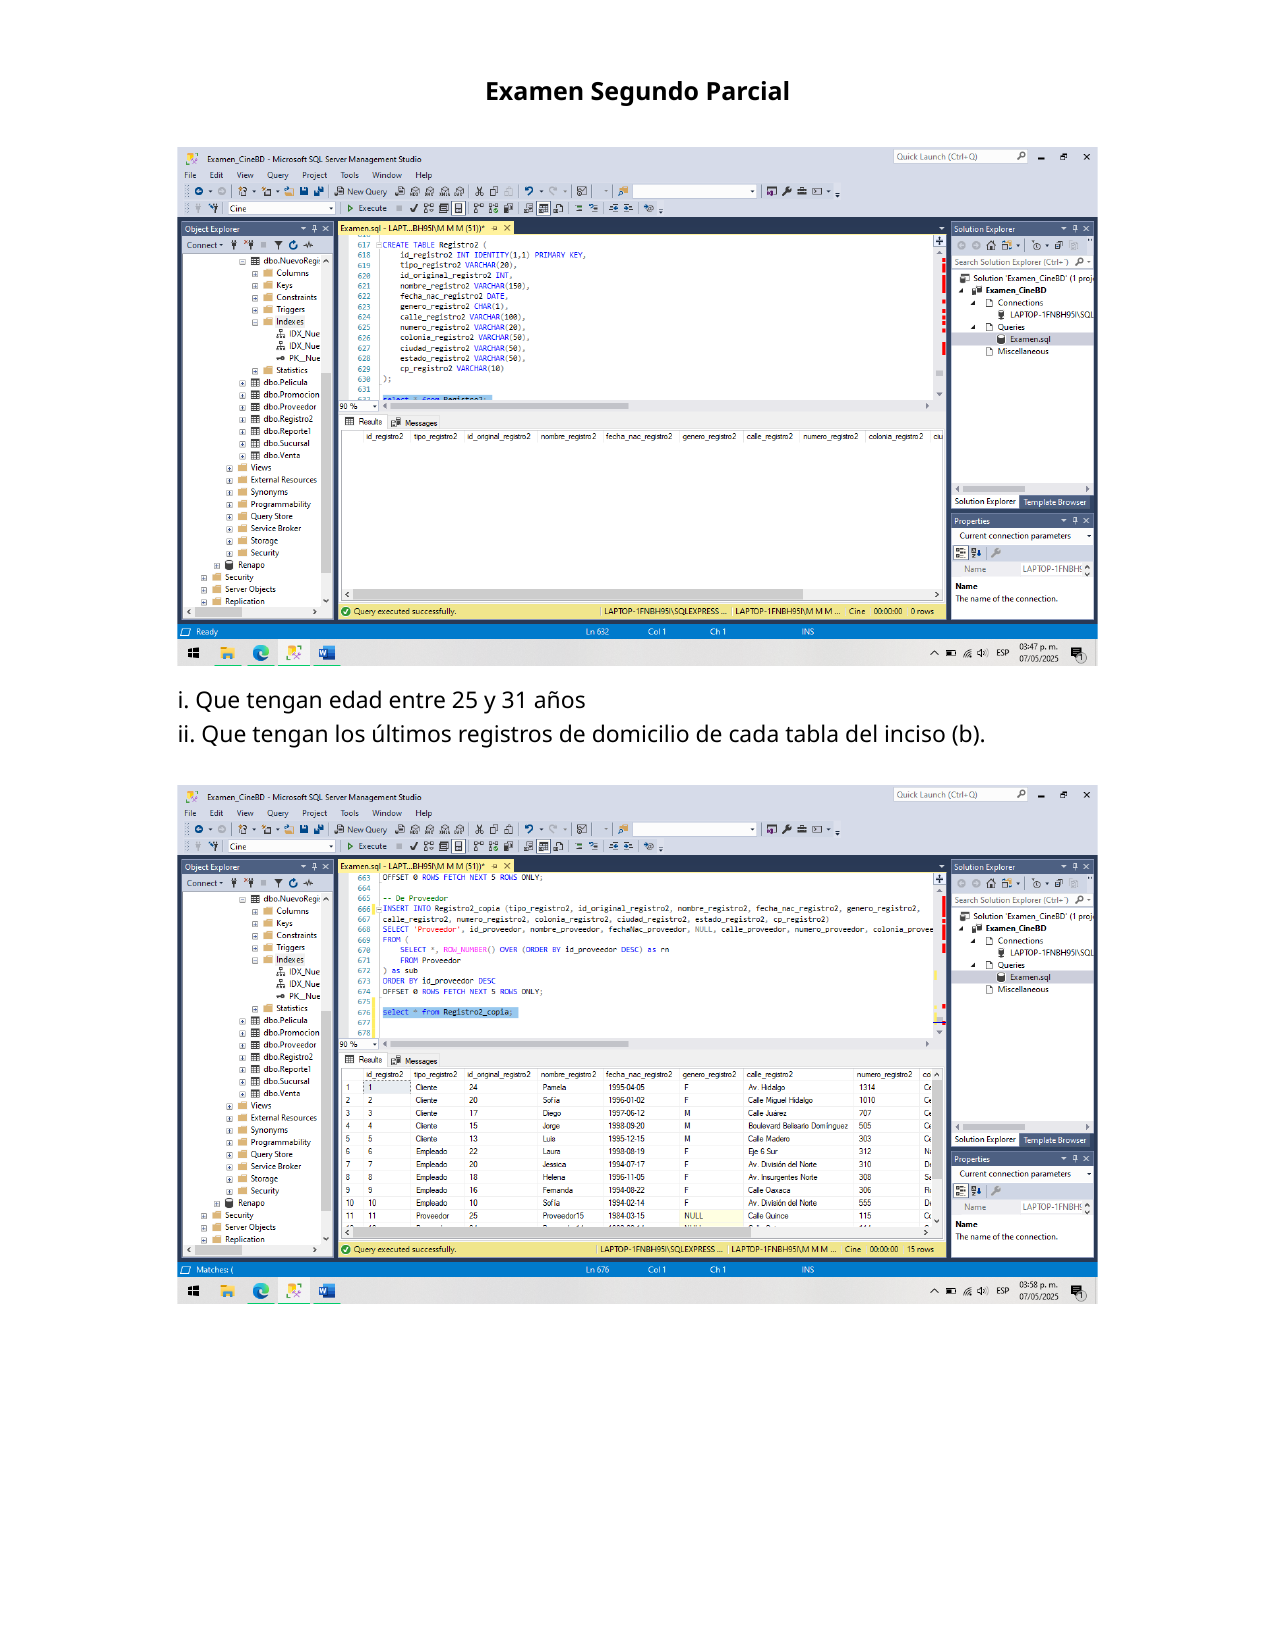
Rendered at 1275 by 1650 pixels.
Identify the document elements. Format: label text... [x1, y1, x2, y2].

text ii. Que tengan los últimos registros de domicilio de cada tabla del inciso (b). [177, 718, 1098, 749]
picture [177, 785, 1098, 1304]
text i. Que tengan edad entre 25 y 31 años [177, 684, 1098, 716]
picture [177, 147, 1098, 666]
